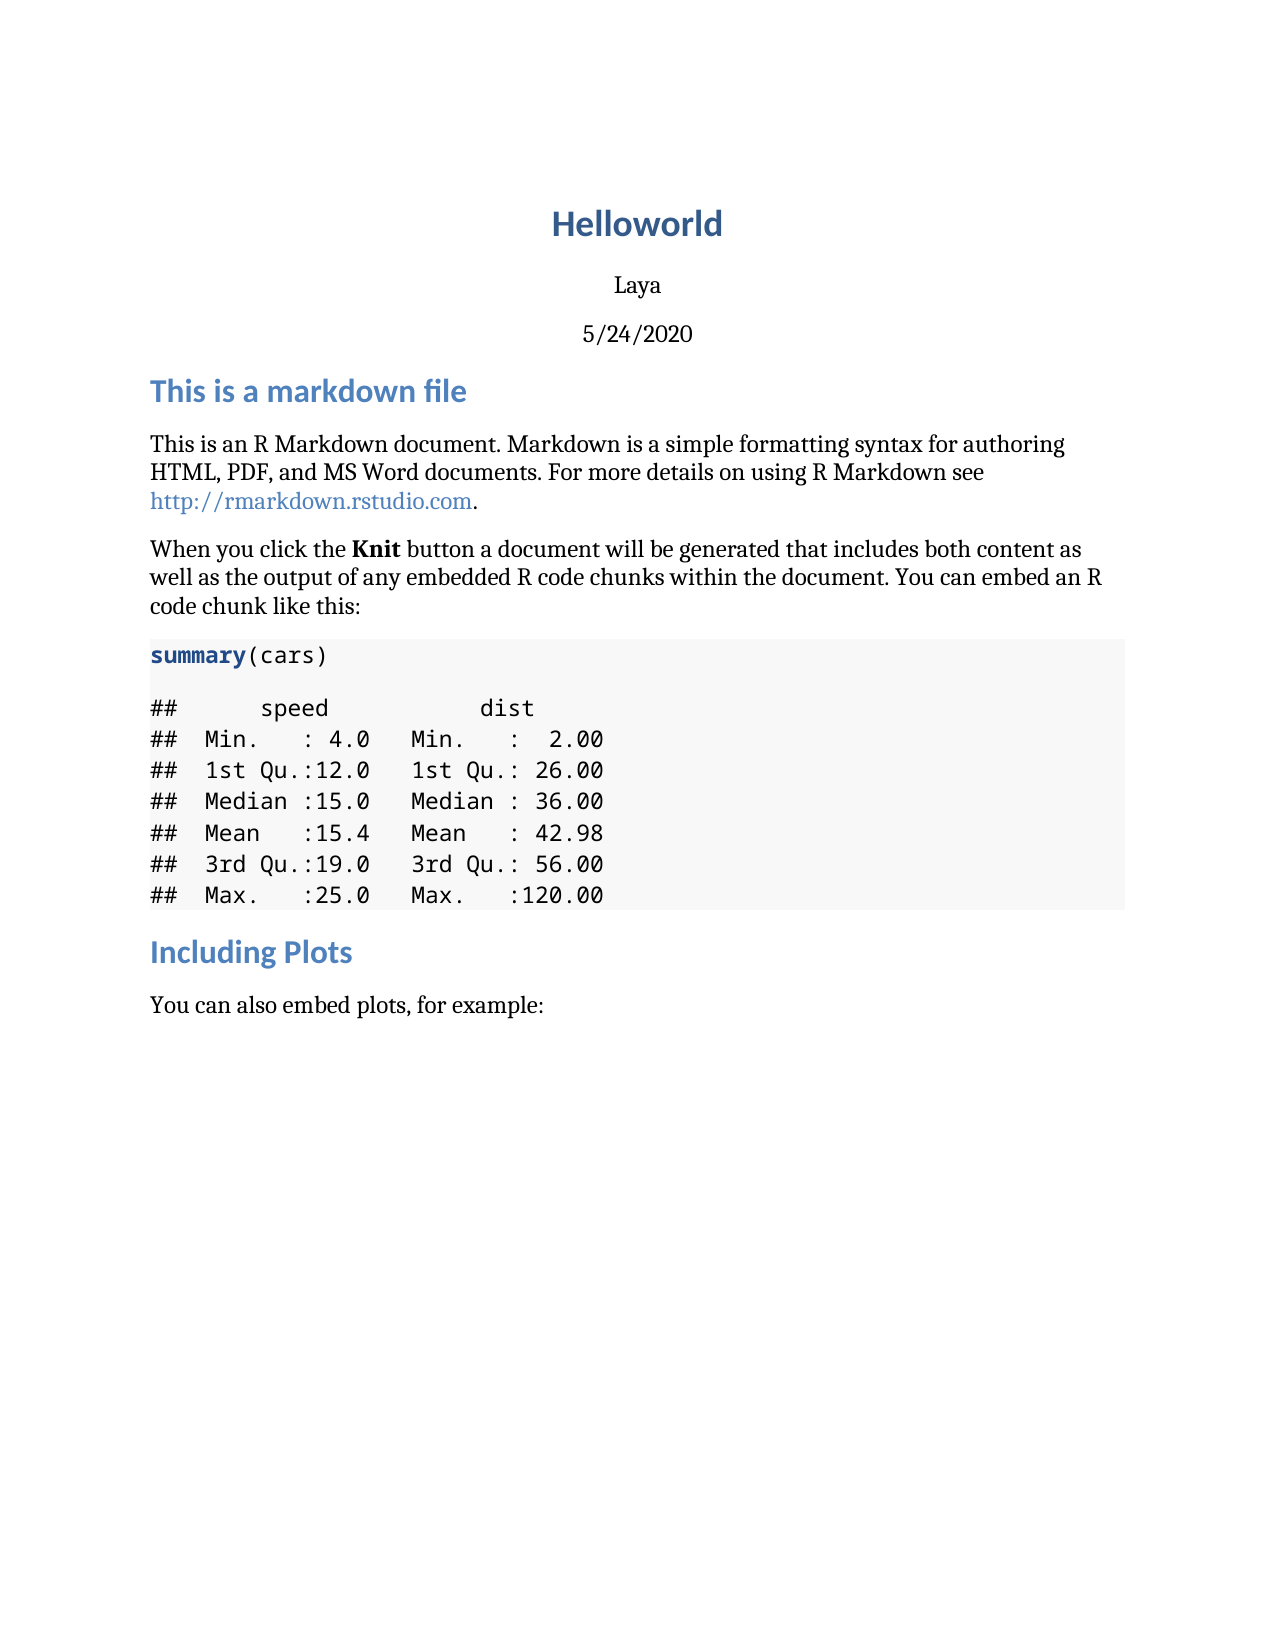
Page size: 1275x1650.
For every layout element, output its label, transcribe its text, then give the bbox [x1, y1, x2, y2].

text When you click the Knit button a document will be generated that includes both content as well as the output of any embedded R code chunks within the document. You can embed an R code chunk like this: [150, 534, 1125, 621]
title Helloworld [150, 200, 1125, 246]
text ## speed dist ## Min. : 4.0 Min. : 2.00 ## 1st Qu.:12.0 1st Qu.: 26.00 ## Median :15.0 Median : 36.00 ## Mean :15.4 Mean : 42.98 ## 3rd Qu.:19.0 3rd Qu.: 56.00 ## Max. :25.0 Max. :120.00 [150, 692, 1125, 910]
subtitle This is a markdown file [150, 370, 1125, 411]
text This is an R Markdown document. Markdown is a simple formatting syntax for authoring HTML, PDF, and MS Word documents. For more details on using R Markdown see http://rmarkdown.rstudio.com. [150, 429, 1125, 516]
text summary(cars) [150, 639, 1125, 671]
text Laya [150, 271, 1125, 299]
subtitle Including Plots [150, 931, 1125, 972]
text You can also embed plots, for example: [150, 991, 1125, 1019]
text 5/24/2020 [150, 320, 1125, 349]
